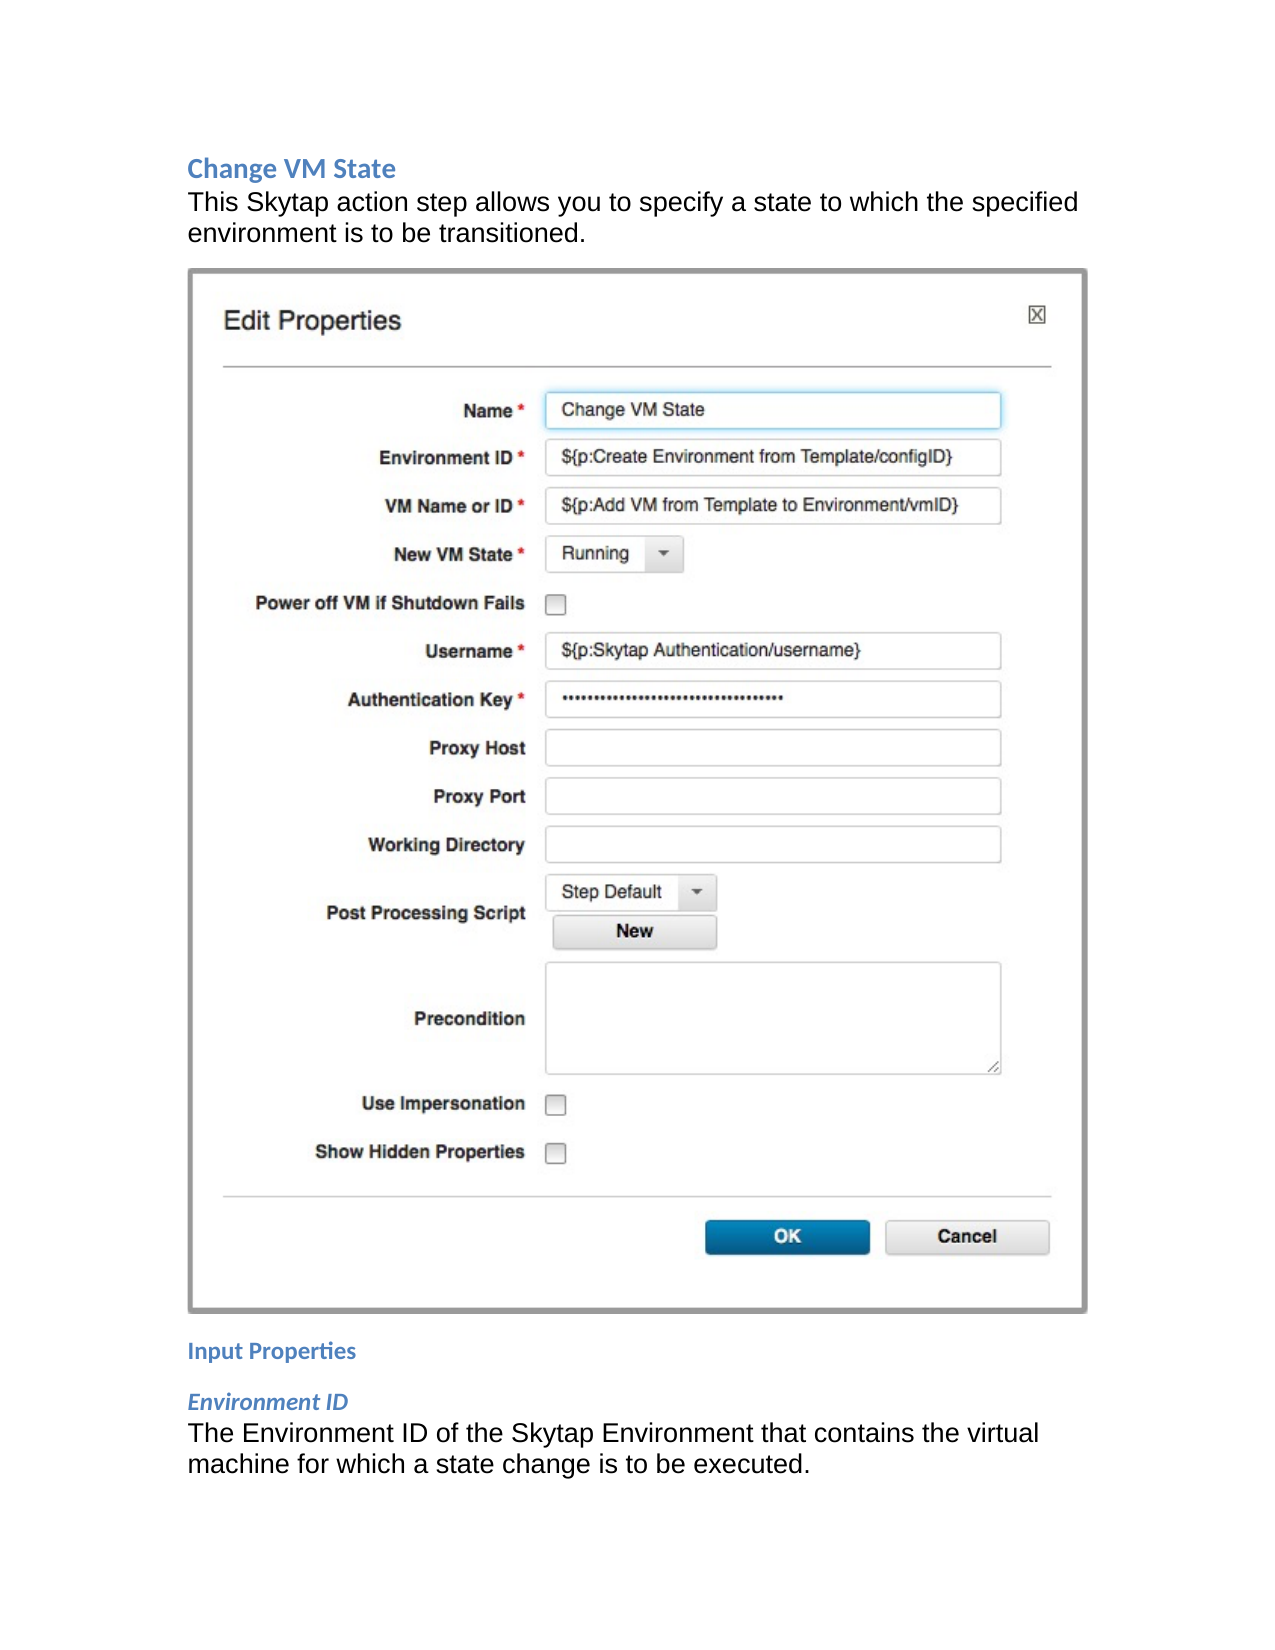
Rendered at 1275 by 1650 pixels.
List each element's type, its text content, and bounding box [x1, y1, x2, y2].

subtitle Environment ID [187, 1386, 1087, 1417]
picture [187, 268, 1088, 1314]
text The Environment ID of the Skytap Environment that contains the virtual machine for which a state change is to be executed. [187, 1417, 1087, 1479]
text This Skytap action step allows you to specify a state to which the specified environment is to be transitioned. [187, 186, 1087, 248]
subtitle Input Properties [187, 1335, 1087, 1365]
subtitle Change VM State [187, 150, 1087, 186]
